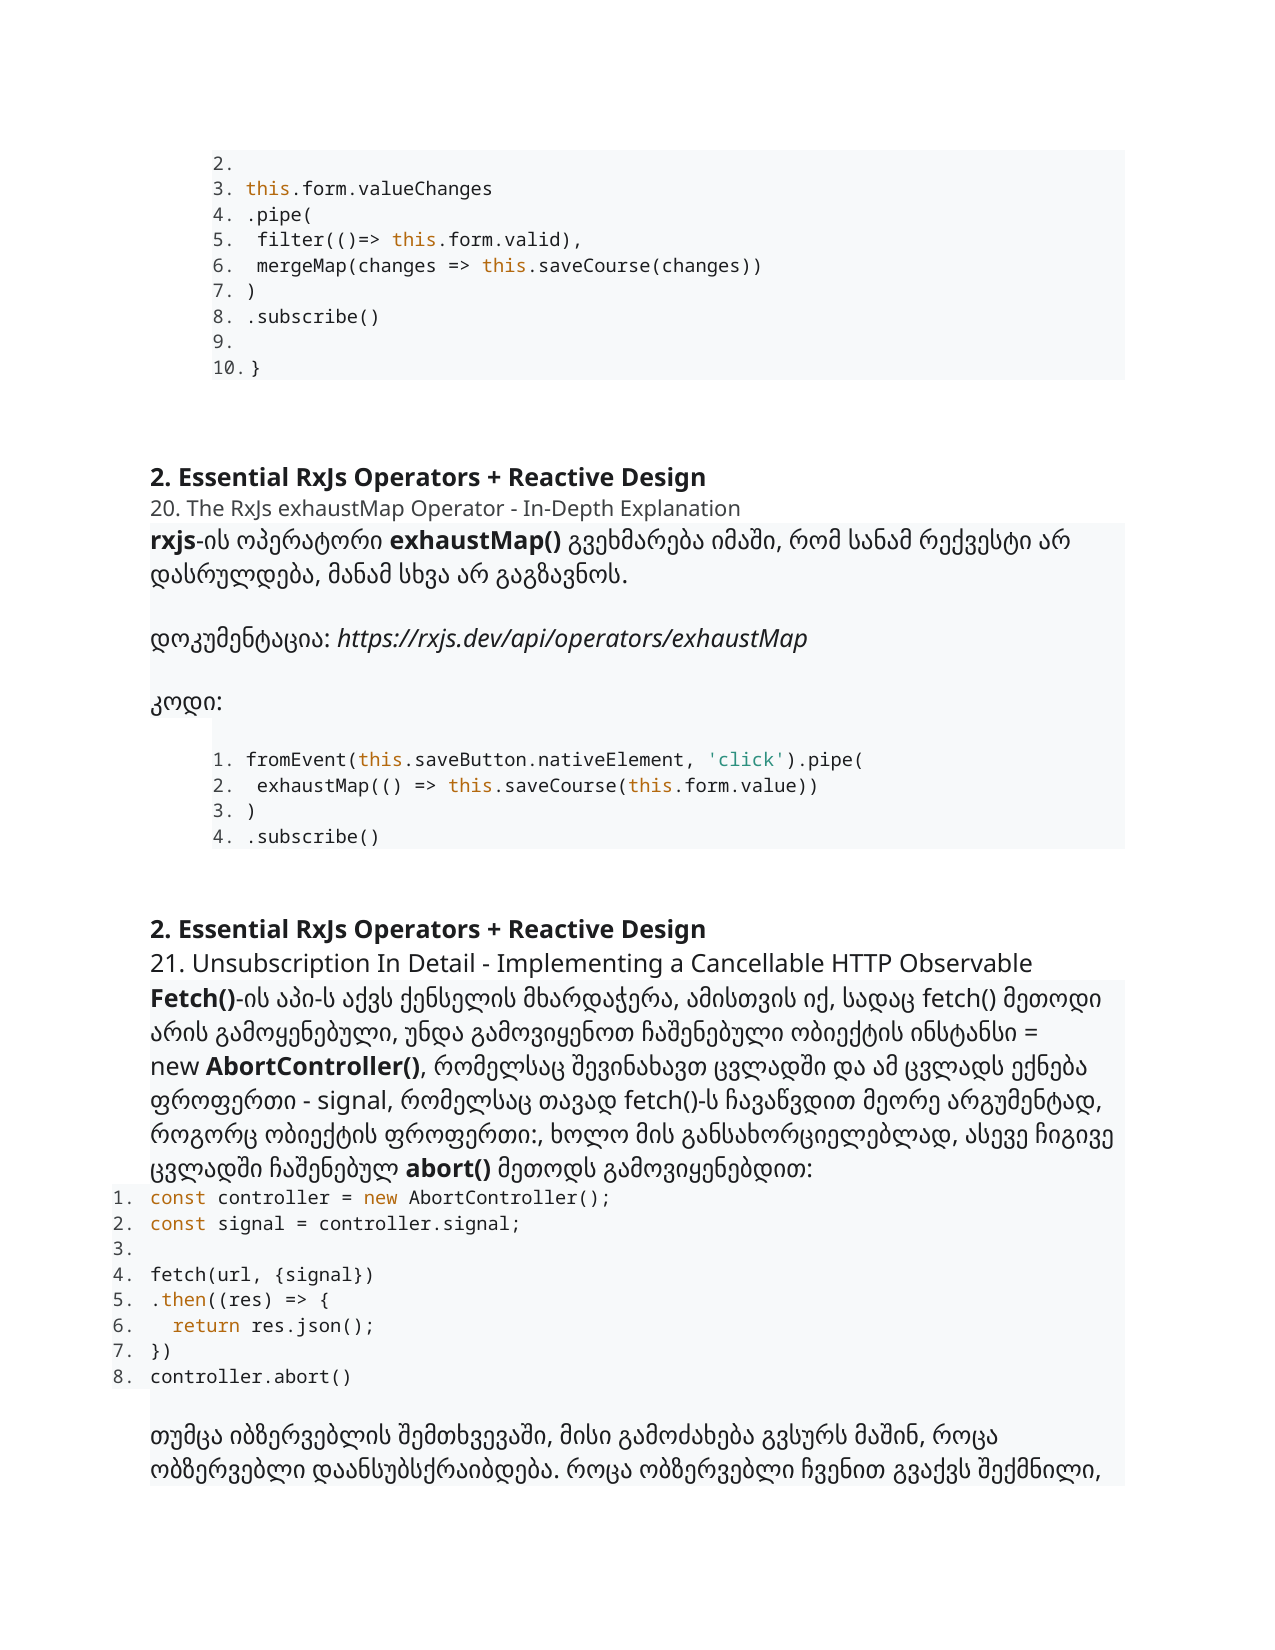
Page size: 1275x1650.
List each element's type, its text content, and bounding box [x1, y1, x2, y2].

list .subscribe() [212, 303, 1125, 329]
text 2. Essential RxJs Operators + Reactive Design [150, 878, 1125, 946]
list }) [112, 1338, 1125, 1363]
list .pipe( [212, 201, 1125, 227]
list filter(()=> this.form.valid), [212, 227, 1125, 252]
text დოკუმენტაცია: https://rxjs.dev/api/operators/exhaustMap [150, 620, 1125, 654]
text 2. Essential RxJs Operators + Reactive Design [150, 456, 1125, 493]
list ) [212, 278, 1125, 303]
list this.form.valueChanges [212, 176, 1125, 201]
text rxjs-ის ოპერატორი exhaustMap() გვეხმარება იმაში, რომ სანამ რექვესტი არ დასრულდება, მანამ სხვა არ გაგზავნოს. [150, 523, 1125, 591]
list const signal = controller.signal; [112, 1210, 1125, 1236]
list exhaustMap(() => this.saveCourse(this.form.value)) [212, 772, 1125, 798]
text კოდი: [150, 683, 1125, 718]
list } [212, 354, 1125, 380]
list ) [212, 798, 1125, 823]
list .then((res) => { [112, 1287, 1125, 1312]
list .subscribe() [212, 823, 1125, 849]
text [150, 1418, 1125, 1486]
list mergeMap(changes => this.saveCourse(changes)) [212, 252, 1125, 278]
text Fetch()-ის აპი-ს აქვს ქენსელის მხარდაჭერა, ამისთვის იქ, სადაც fetch() მეთოდი არის გამოყენებული, უნდა გამოვიყენოთ ჩაშენებული ობიექტის ინსტანსი = new AbortController(), რომელსაც შევინახავთ ცვლადში და ამ ცვლადს ექნება ფროფერთი - signal, რომელსაც თავად fetch()-ს ჩავაწვდით მეორე არგუმენტად, როგორც ობიექტის ფროფერთი:, ხოლო მის განსახორციელებლად, ასევე ჩიგივე ცვლადში ჩაშენებულ abort() მეთოდს გამოვიყენებდით: [150, 980, 1125, 1184]
list const controller = new AbortController(); [112, 1184, 1125, 1210]
text 21. Unsubscription In Detail - Implementing a Cancellable HTTP Observable [150, 946, 1125, 980]
list controller.abort() [112, 1363, 1125, 1389]
list fetch(url, {signal}) [112, 1261, 1125, 1287]
list return res.json(); [112, 1312, 1125, 1338]
text 20. The RxJs exhaustMap Operator - In-Depth Explanation [150, 493, 1125, 523]
list fromEvent(this.saveButton.nativeElement, 'click').pipe( [212, 747, 1125, 772]
